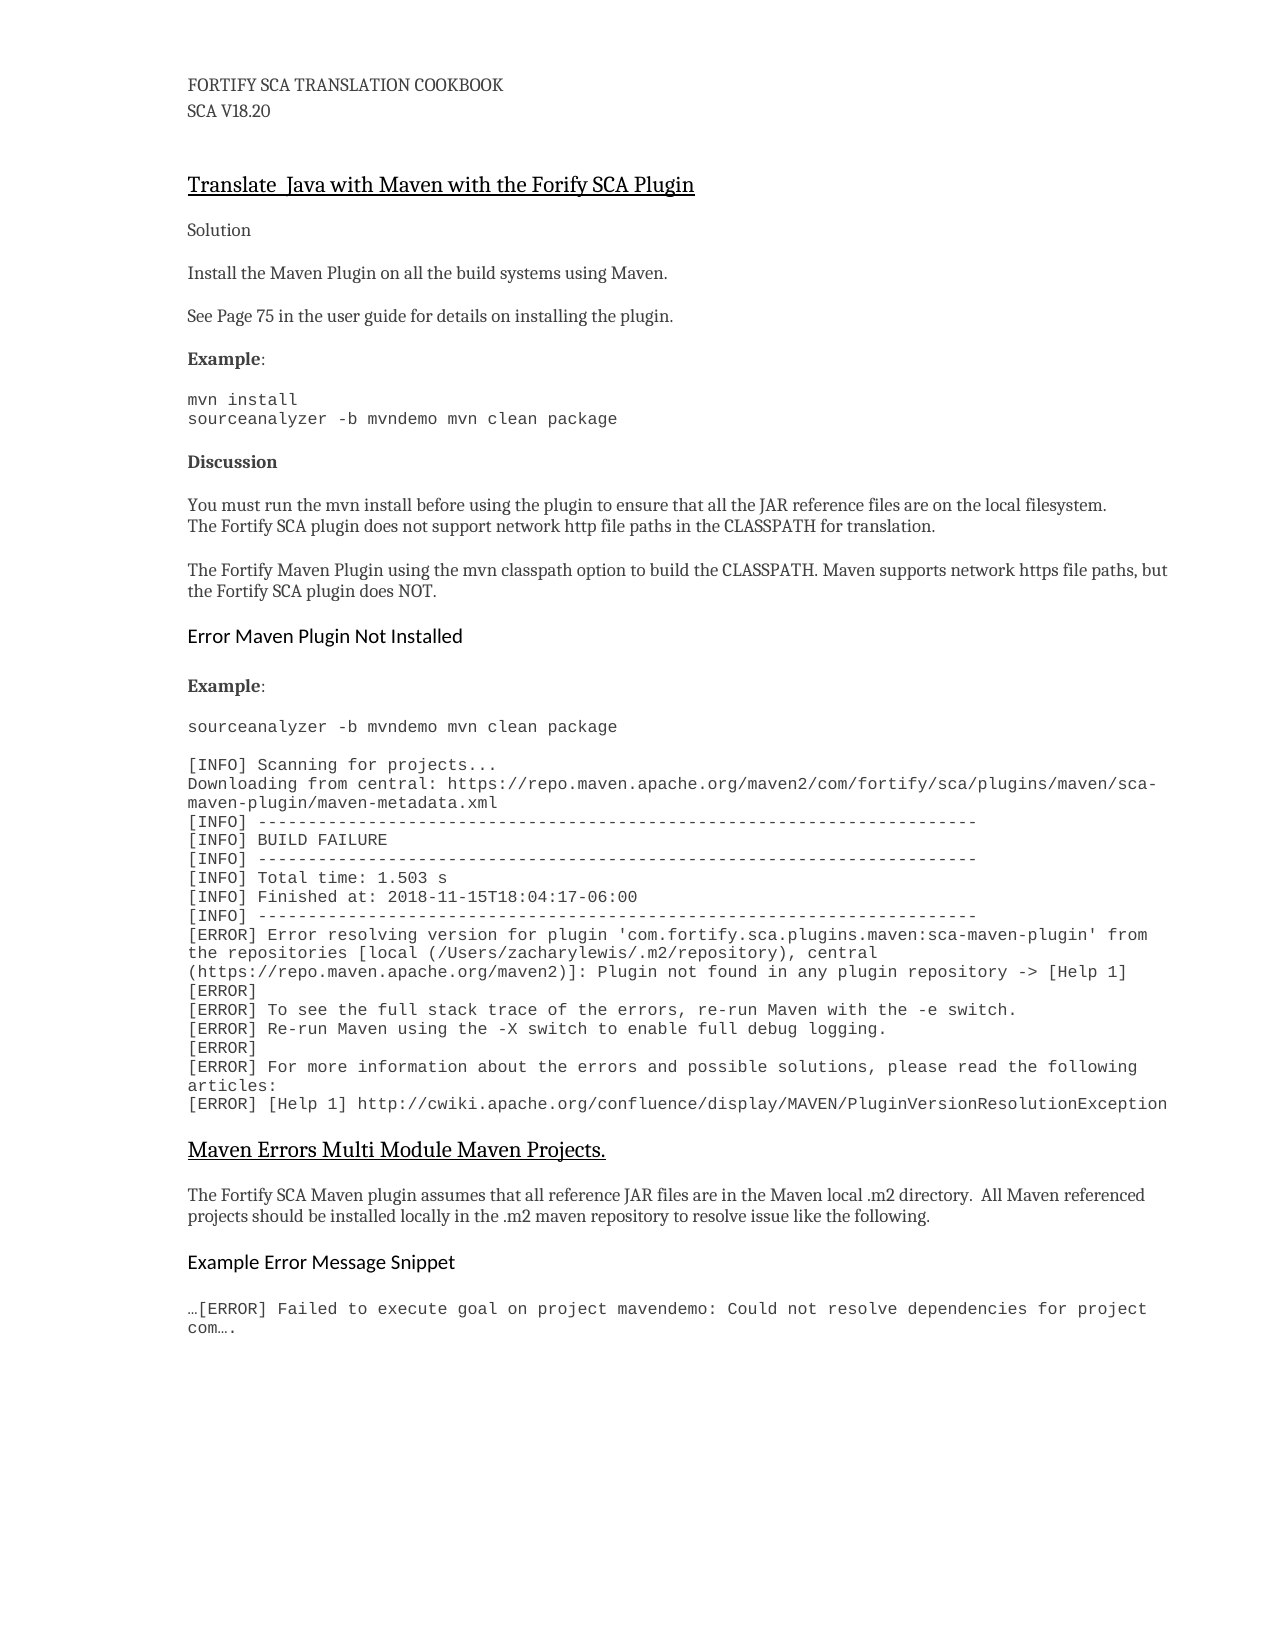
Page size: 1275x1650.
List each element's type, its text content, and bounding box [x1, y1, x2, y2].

subtitle Example Error Message Snippet [187, 1249, 1181, 1274]
text [ERROR] To see the full stack trace of the errors, re-run Maven with the -e switch. [187, 1002, 1181, 1021]
text Solution [187, 219, 1181, 241]
text [INFO] ------------------------------------------------------------------------ [187, 907, 1181, 926]
text [ERROR] Error resolving version for plugin 'com.fortify.sca.plugins.maven:sca-maven-plugin' from the repositories [local (/Users/zacharylewis/.m2/repository), central (https://repo.maven.apache.org/maven2)]: Plugin not found in any plugin repository -> [Help 1] [187, 926, 1181, 983]
text [INFO] BUILD FAILURE [187, 832, 1181, 851]
text Discussion [187, 451, 1181, 473]
text Downloading from central: https://repo.maven.apache.org/maven2/com/fortify/sca/plugins/maven/sca-maven-plugin/maven-metadata.xml [187, 775, 1181, 813]
text [ERROR] [187, 1039, 1181, 1058]
text [ERROR] For more information about the errors and possible solutions, please read the following articles: [187, 1058, 1181, 1096]
text [ERROR] [Help 1] http://cwiki.apache.org/confluence/display/MAVEN/PluginVersionResolutionException [187, 1096, 1181, 1115]
subtitle Maven Errors Multi Module Maven Projects. [187, 1136, 1181, 1163]
text [INFO] Scanning for projects... [187, 757, 1181, 775]
text sourceanalyzer -b mvndemo mvn clean package [187, 411, 1181, 430]
text Install the Maven Plugin on all the build systems using Maven. [187, 263, 1181, 284]
text Example: [187, 676, 1181, 697]
text The Fortify SCA Maven plugin assumes that all reference JAR files are in the Maven local .m2 directory. All Maven referenced projects should be installed locally in the .m2 maven repository to resolve issue like the following. [187, 1184, 1181, 1227]
text See Page 75 in the user guide for details on installing the plugin. [187, 306, 1181, 327]
text [ERROR] Re-run Maven using the -X switch to enable full debug logging. [187, 1021, 1181, 1039]
text You must run the mvn install before using the plugin to ensure that all the JAR reference files are on the local filesystem. [187, 494, 1181, 516]
text [INFO] ------------------------------------------------------------------------ [187, 851, 1181, 870]
text [INFO] ------------------------------------------------------------------------ [187, 813, 1181, 832]
subtitle Error Maven Plugin Not Installed [187, 624, 1181, 649]
text mvn install [187, 392, 1181, 411]
text [INFO] Total time: 1.503 s [187, 870, 1181, 888]
text Example: [187, 349, 1181, 370]
text The Fortify SCA plugin does not support network http file paths in the CLASSPATH for translation. [187, 516, 1181, 537]
subtitle Translate Java with Maven with the Forify SCA Plugin [187, 172, 1181, 198]
text [ERROR] [187, 983, 1181, 1002]
text …[ERROR] Failed to execute goal on project mavendemo: Could not resolve dependencies for project com…. [187, 1301, 1181, 1339]
text sourceanalyzer -b mvndemo mvn clean package [187, 719, 1181, 738]
text The Fortify Maven Plugin using the mvn classpath option to build the CLASSPATH. Maven supports network https file paths, but the Fortify SCA plugin does NOT. [187, 559, 1181, 602]
text [INFO] Finished at: 2018-11-15T18:04:17-06:00 [187, 888, 1181, 907]
